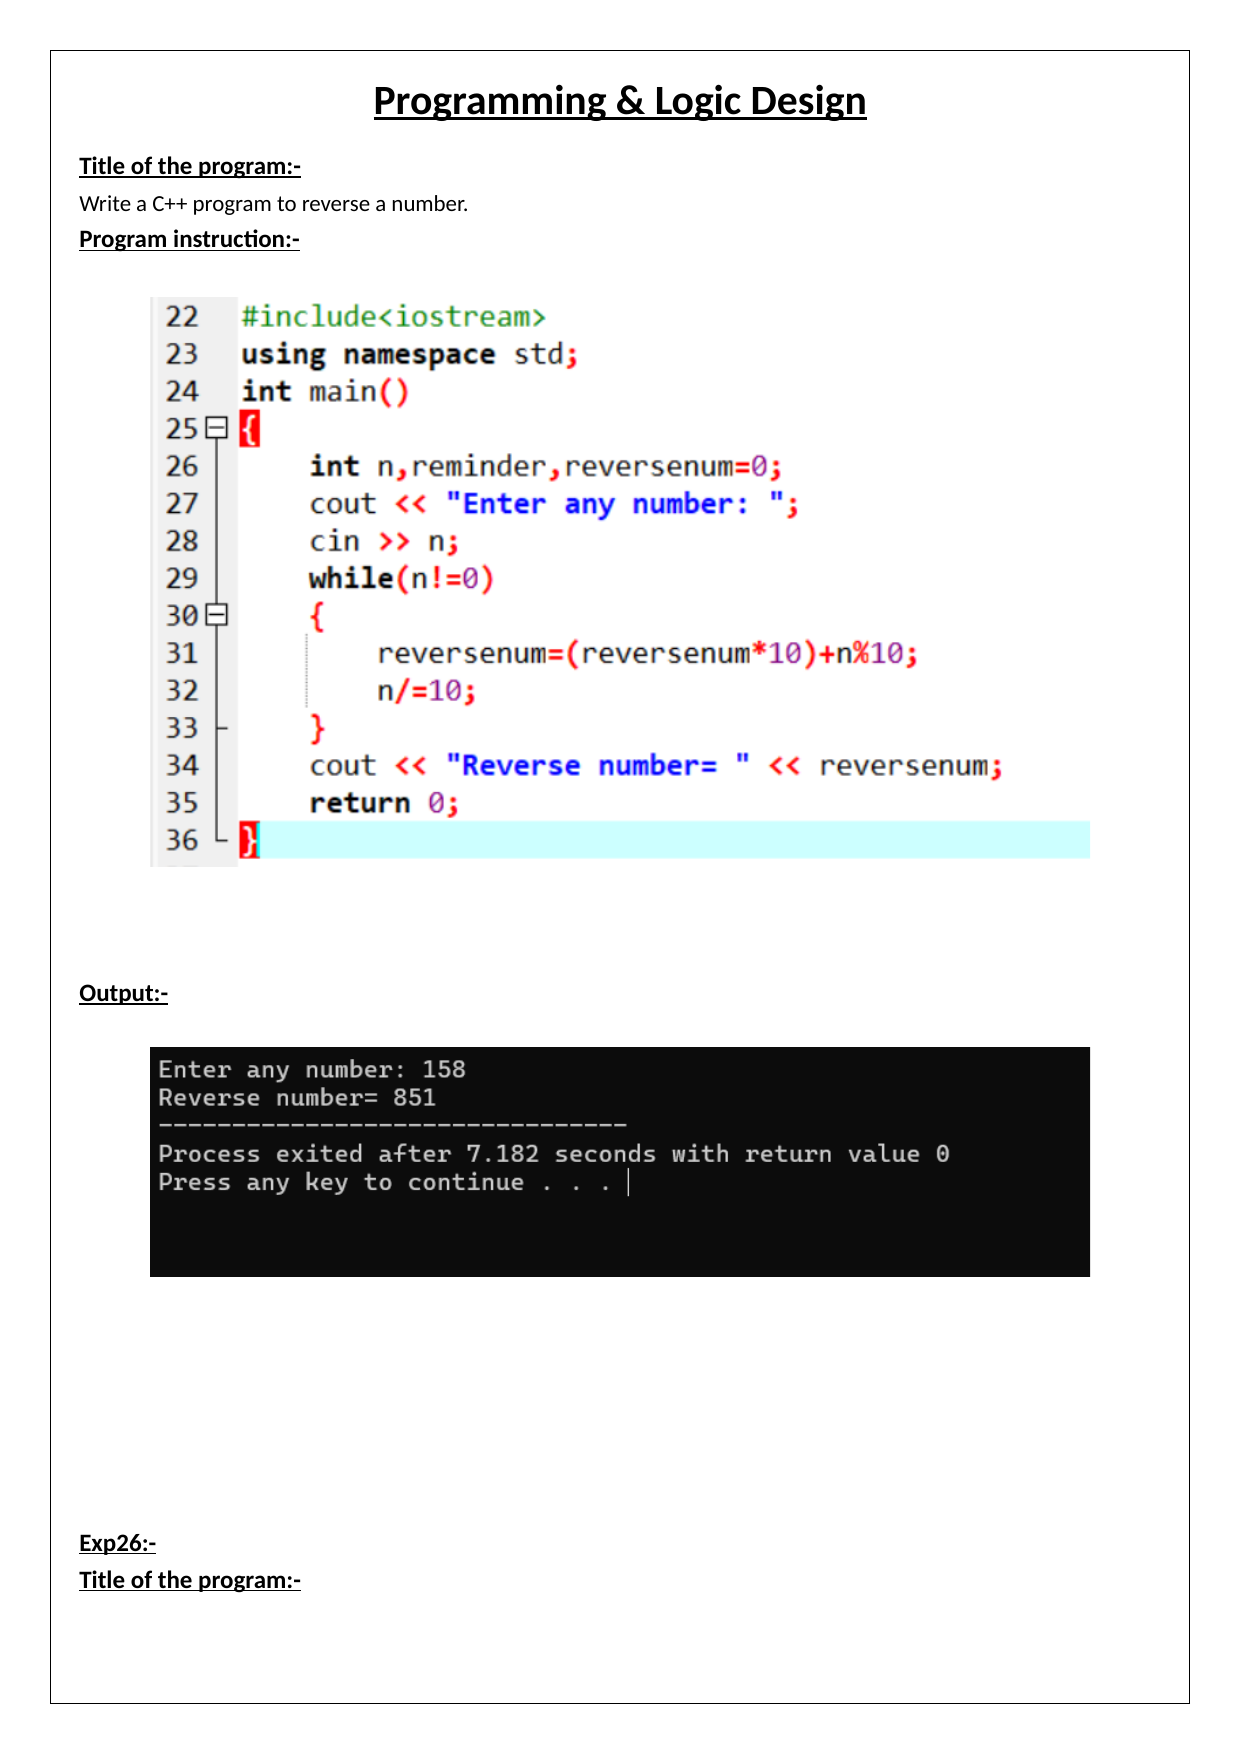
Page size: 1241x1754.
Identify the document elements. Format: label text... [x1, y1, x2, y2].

text Exp26:- [79, 1527, 1108, 1557]
text Program instruction:- [79, 223, 1161, 254]
picture [150, 1047, 1091, 1277]
text Title of the program:- [79, 150, 1108, 181]
text Title of the program:- [79, 1564, 1108, 1594]
text Output:- [79, 977, 1161, 1008]
text Write a C++ program to reverse a number. [79, 189, 1161, 217]
picture [150, 297, 1091, 867]
